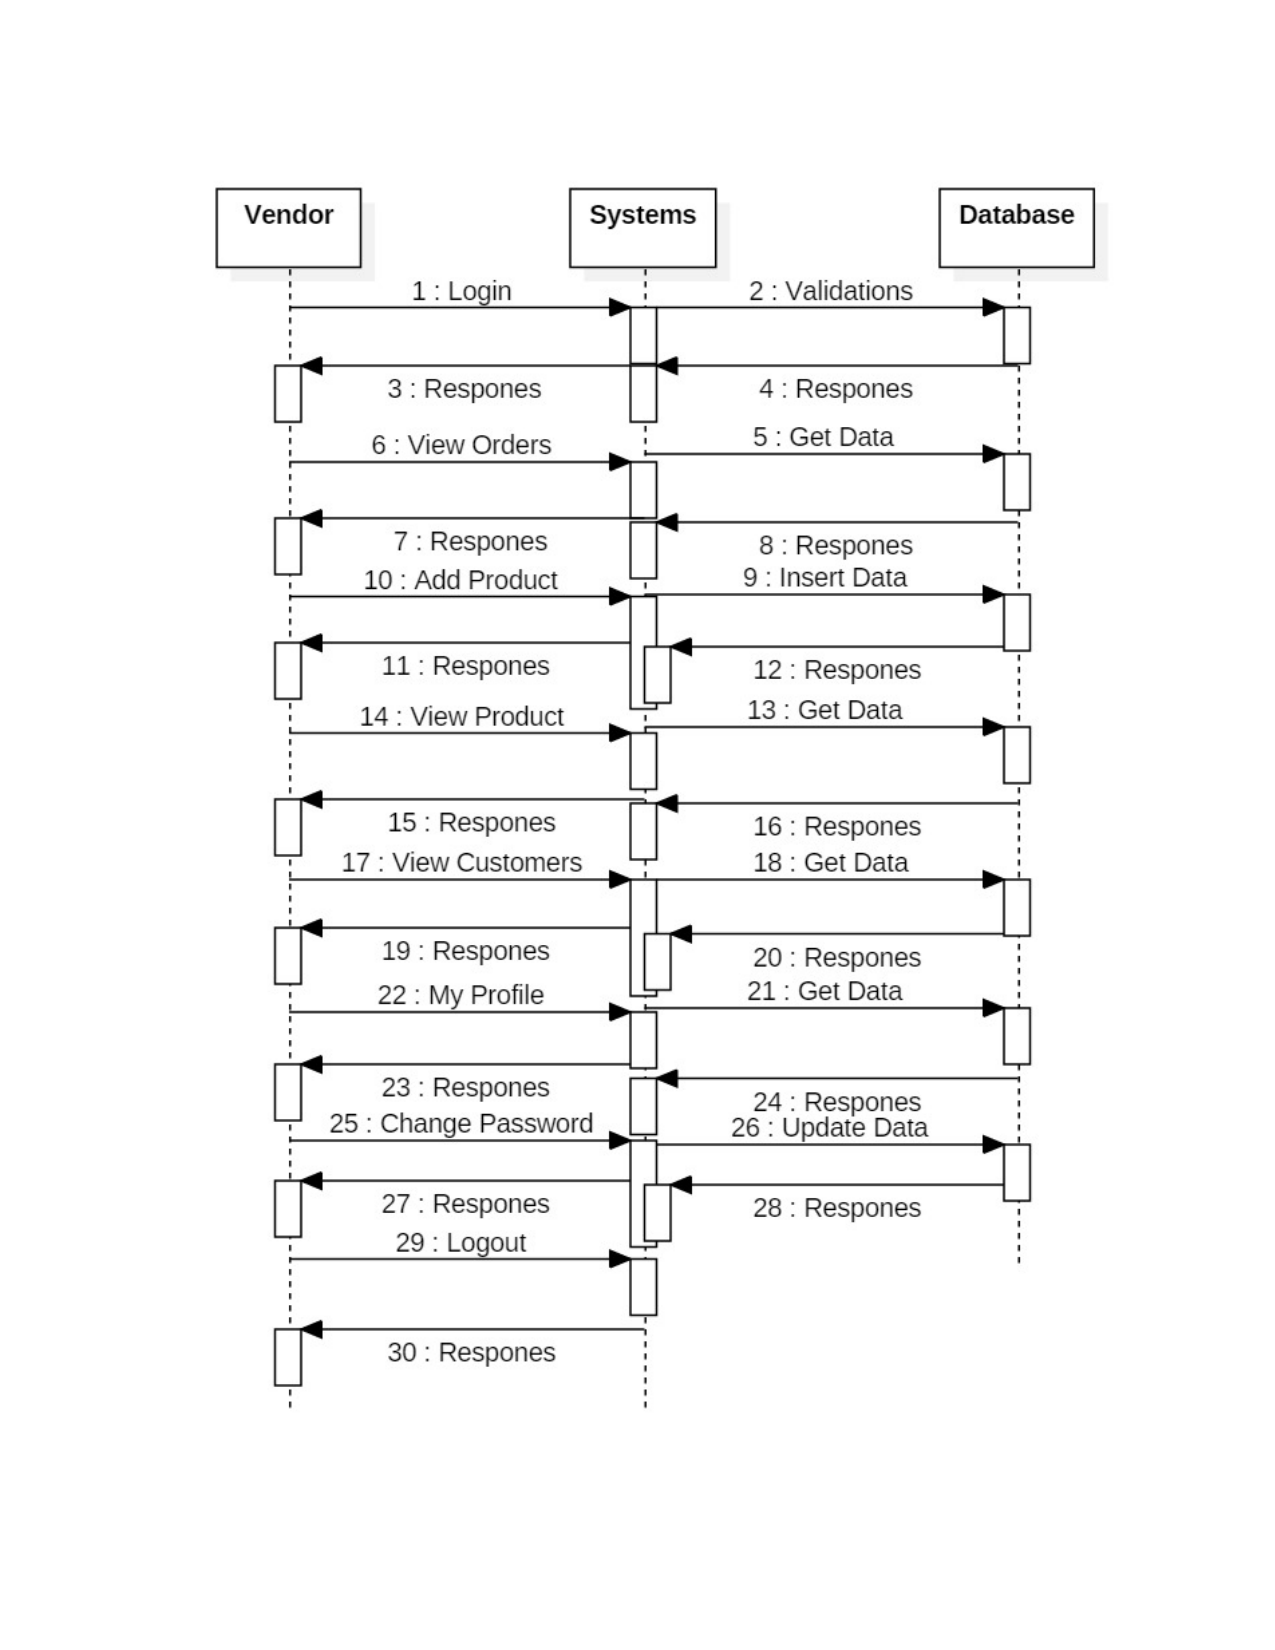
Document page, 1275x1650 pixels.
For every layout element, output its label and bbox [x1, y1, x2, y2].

picture [150, 150, 1125, 1474]
